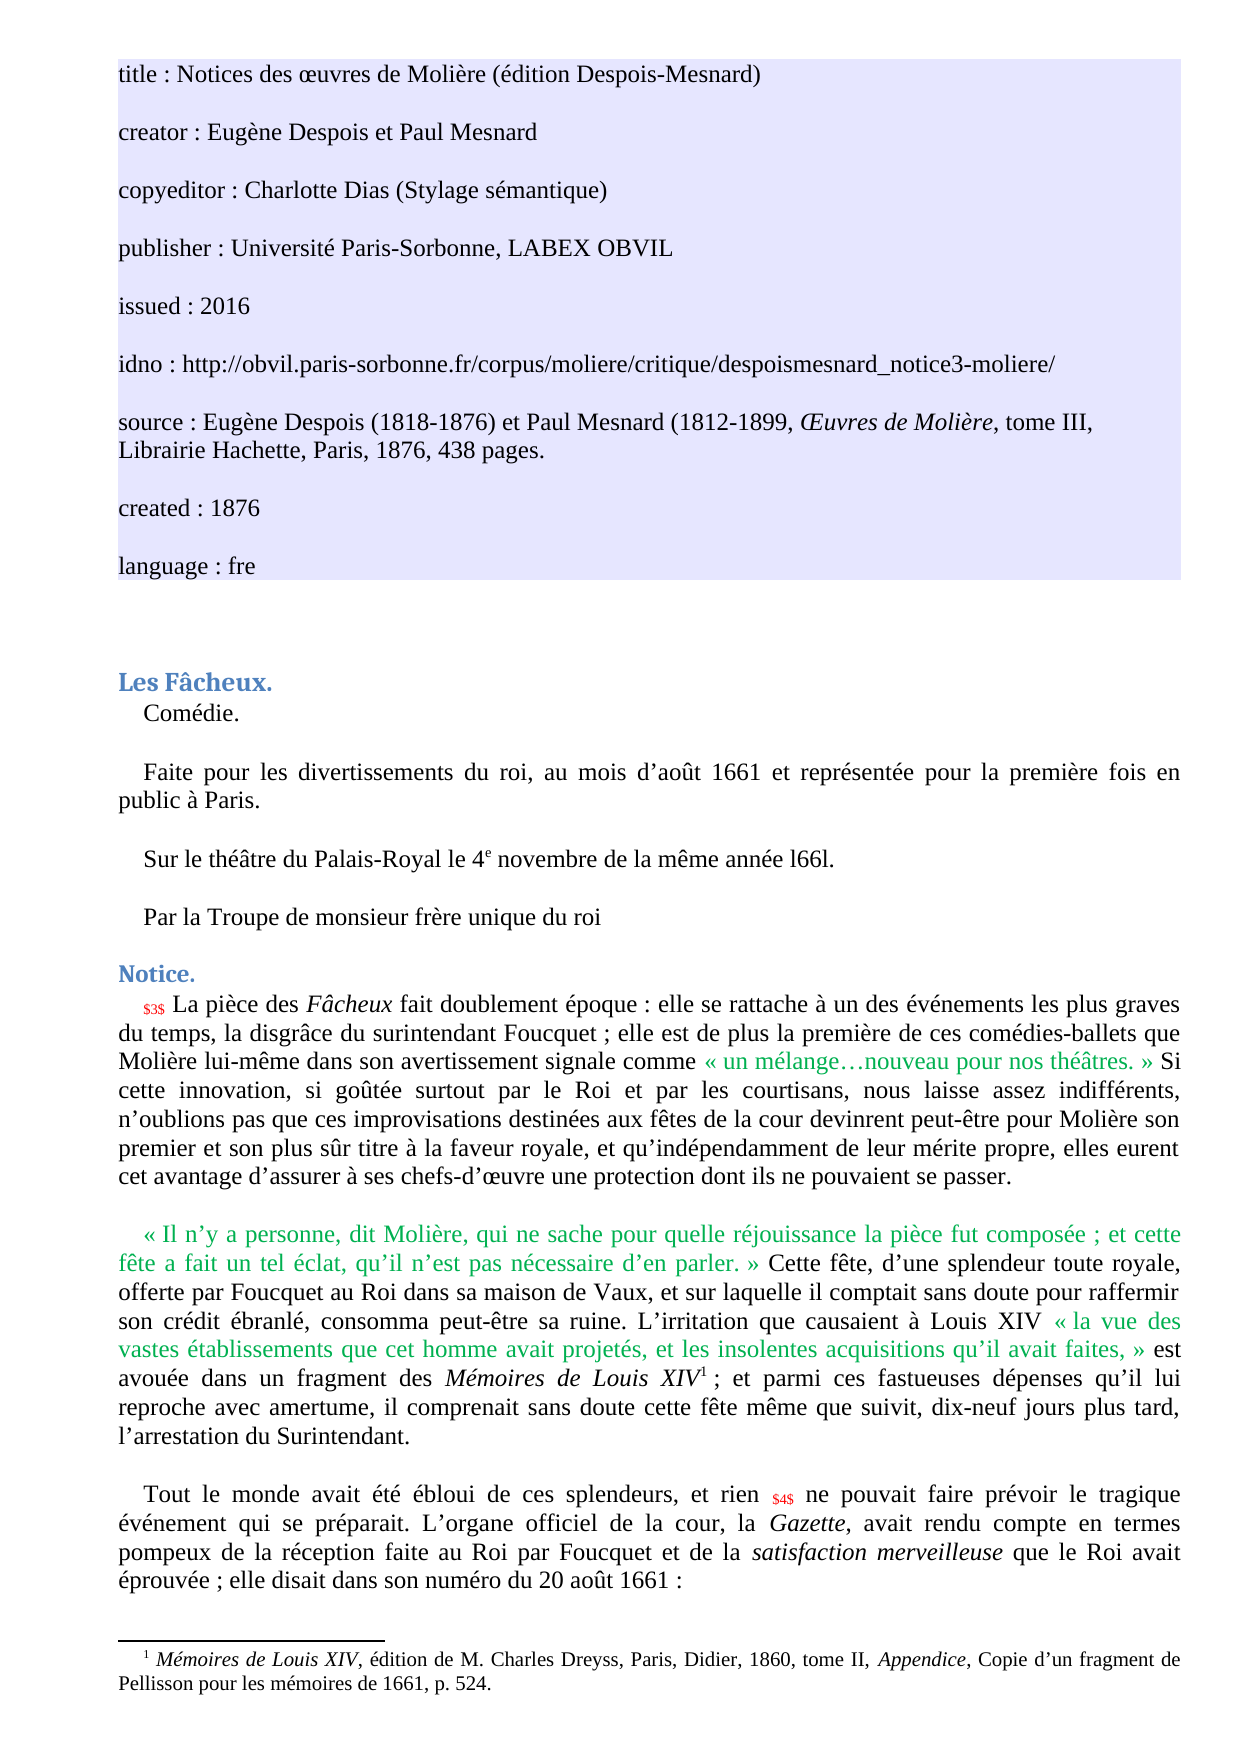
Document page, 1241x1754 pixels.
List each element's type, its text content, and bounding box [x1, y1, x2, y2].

text title : Notices des œuvres de Molière (édition Despois-Mesnard) [118, 59, 1181, 88]
text created : 1876 [118, 493, 1181, 522]
text Comédie. [118, 698, 1181, 727]
text Faite pour les divertissements du roi, au mois d’août 1661 et représentée pour la première fois en public à Paris. [118, 757, 1181, 814]
text « Il n’y a personne, dit Molière, qui ne sache pour quelle réjouissance la pièce fut composée ; et cette fête a fait un tel éclat, qu’il n’est pas nécessaire d’en parler. » Cette fête, d’une splendeur toute royale, offerte par Foucquet au Roi dans sa maison de Vaux, et sur laquelle il comptait sans doute pour raffermir son crédit ébranlé, consomma peut-être sa ruine. L’irritation que causaient à Louis XIV « la vue des vastes établissements que cet homme avait projetés, et les insolentes acquisitions qu’il avait faites, » est avouée dans un fragment des Mémoires de Louis XIV ; et parmi ces fastueuses dépenses qu’il lui reproche avec amertume, il comprenait sans doute cette fête même que suivit, dix-neuf jours plus tard, l’arrestation du Surintendant. [118, 1219, 1181, 1449]
text $3$ La pièce des Fâcheux fait doublement époque : elle se rattache à un des événements les plus graves du temps, la disgrâce du surintendant Foucquet ; elle est de plus la première de ces comédies-ballets que Molière lui-même dans son avertissement signale comme « un mélange…nouveau pour nos théâtres. » Si cette innovation, si goûtée surtout par le Roi et par les courtisans, nous laisse assez indifférents, n’oublions pas que ces improvisations destinées aux fêtes de la cour devinrent peut-être pour Molière son premier et son plus sûr titre à la faveur royale, et qu’indépendamment de leur mérite propre, elles eurent cet avantage d’assurer à ses chefs-d’œuvre une protection dont ils ne pouvaient se passer. [118, 989, 1181, 1190]
text idno : http://obvil.paris-sorbonne.fr/corpus/moliere/critique/despoismesnard_notice3-moliere/ [118, 349, 1181, 377]
text Sur le théâtre du Palais-Royal le 4e novembre de la même année l66l. [118, 844, 1181, 872]
text Par la Troupe de monsieur frère unique du roi [118, 902, 1181, 931]
text creator : Eugène Despois et Paul Mesnard [118, 117, 1181, 146]
text Tout le monde avait été ébloui de ces splendeurs, et rien $4$ ne pouvait faire prévoir le tragique événement qui se préparait. L’organe officiel de la cour, la Gazette, avait rendu compte en termes pompeux de la réception faite au Roi par Foucquet et de la satisfaction merveilleuse que le Roi avait éprouvée ; elle disait dans son numéro du 20 août 1661 : [118, 1479, 1181, 1594]
subtitle Les Fâcheux. [118, 667, 1181, 698]
subtitle Notice. [118, 960, 1181, 989]
text source : Eugène Despois (1818-1876) et Paul Mesnard (1812-1899, Œuvres de Molière, tome III, Librairie Hachette, Paris, 1876, 438 pages. [118, 407, 1181, 464]
text language : fre [118, 551, 1181, 580]
text copyeditor : Charlotte Dias (Stylage sémantique) [118, 175, 1181, 204]
text publisher : Université Paris-Sorbonne, LABEX OBVIL [118, 233, 1181, 262]
text issued : 2016 [118, 291, 1181, 319]
